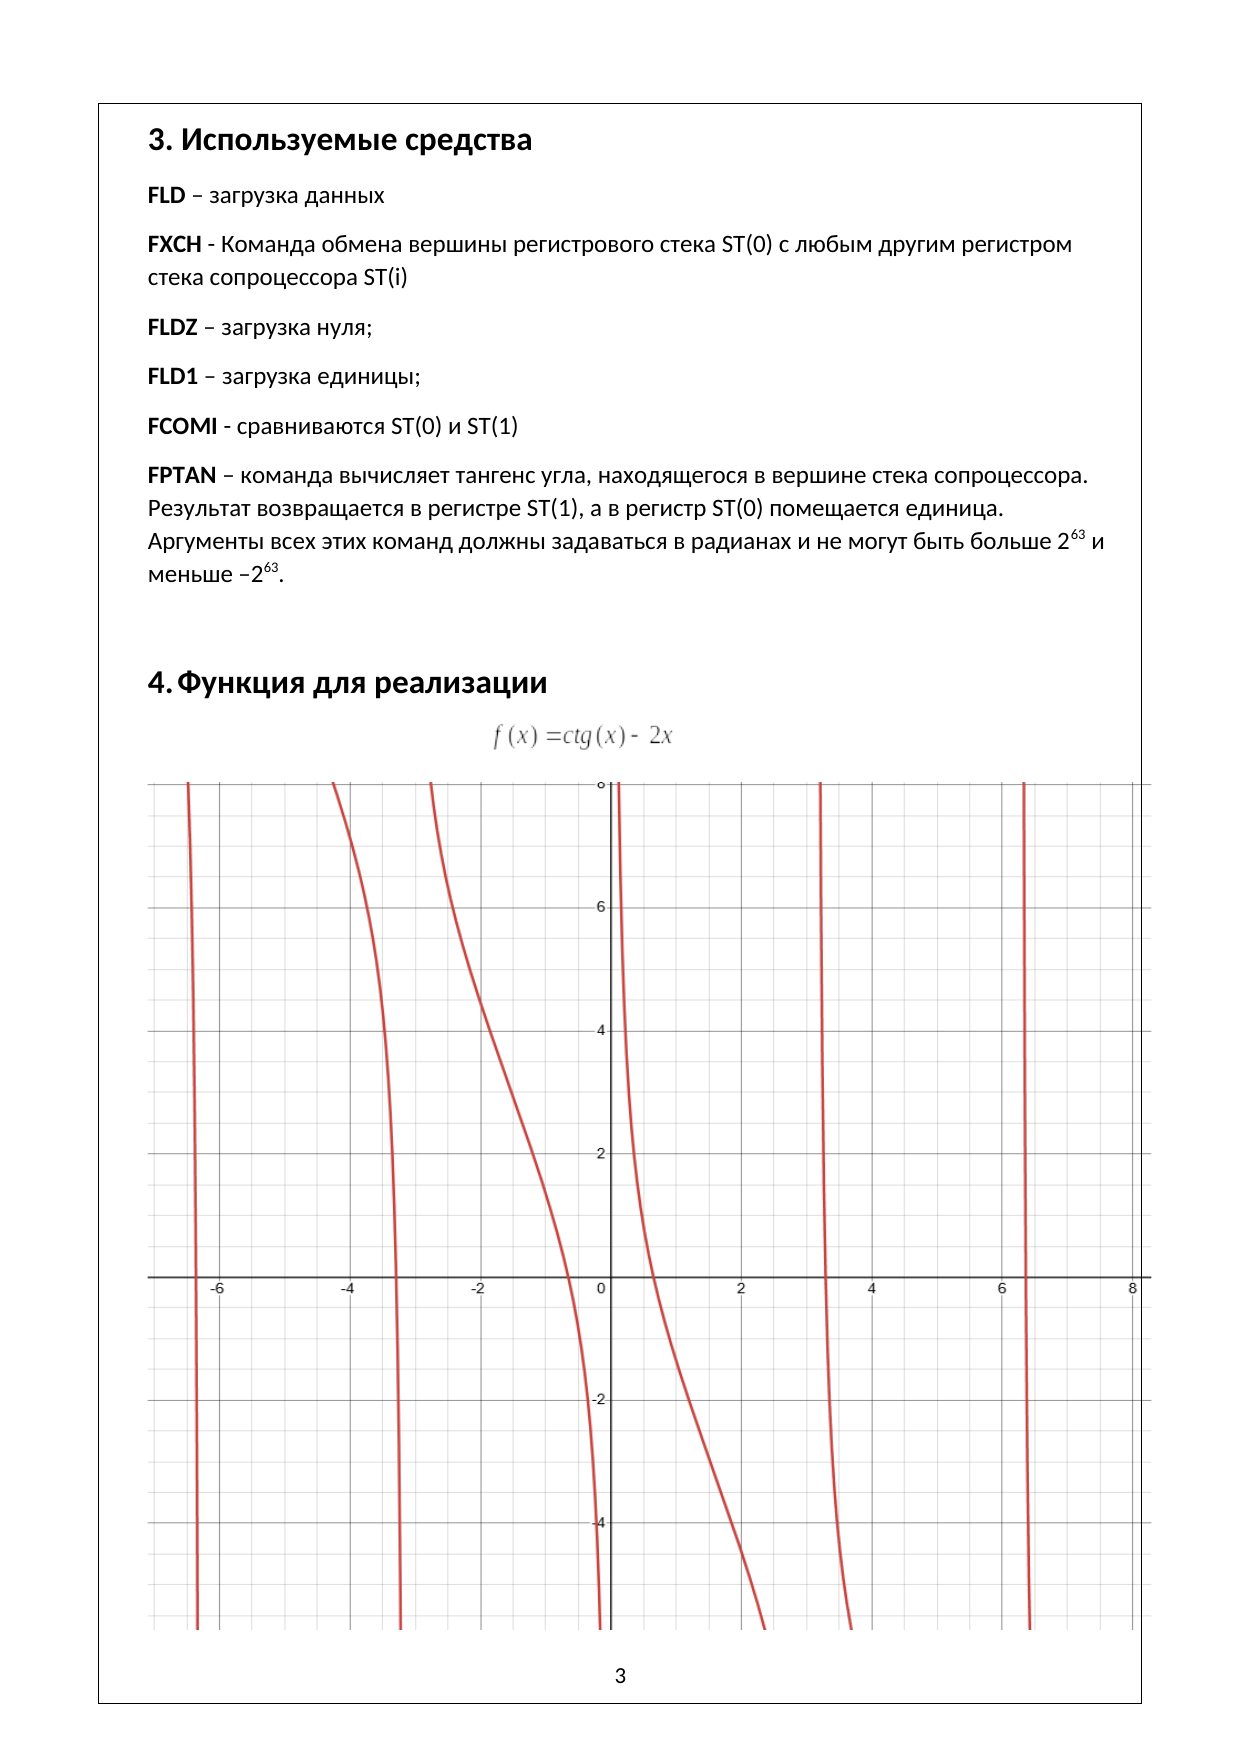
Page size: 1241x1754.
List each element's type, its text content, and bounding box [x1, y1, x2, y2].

text FLD1 – загрузка единицы; [148, 360, 1122, 391]
text FCOMI - сравниваются ST(0) и ST(1) [148, 410, 1122, 441]
text 3. Используемые средства [148, 118, 1122, 159]
text FLD – загрузка данных [148, 179, 1122, 209]
text FPTAN – команда вычисляет тангенс угла, находящегося в вершине стека сопроцессора. Результат возвращается в регистре ST(1), а в регистр ST(0) помещается единица. Аргументы всех этих команд должны задаваться в радианах и не могут быть больше 263 и меньше –263. [148, 459, 1122, 589]
picture [147, 782, 1141, 1630]
picture [1142, 782, 1152, 1630]
text FXCH - Команда обмена вершины регистрового стека ST(0) с любым другим регистром стека сопроцессора ST(i) [148, 228, 1122, 292]
text FLDZ – загрузка нуля; [148, 311, 1122, 341]
list Функция для реализации [148, 661, 1122, 702]
